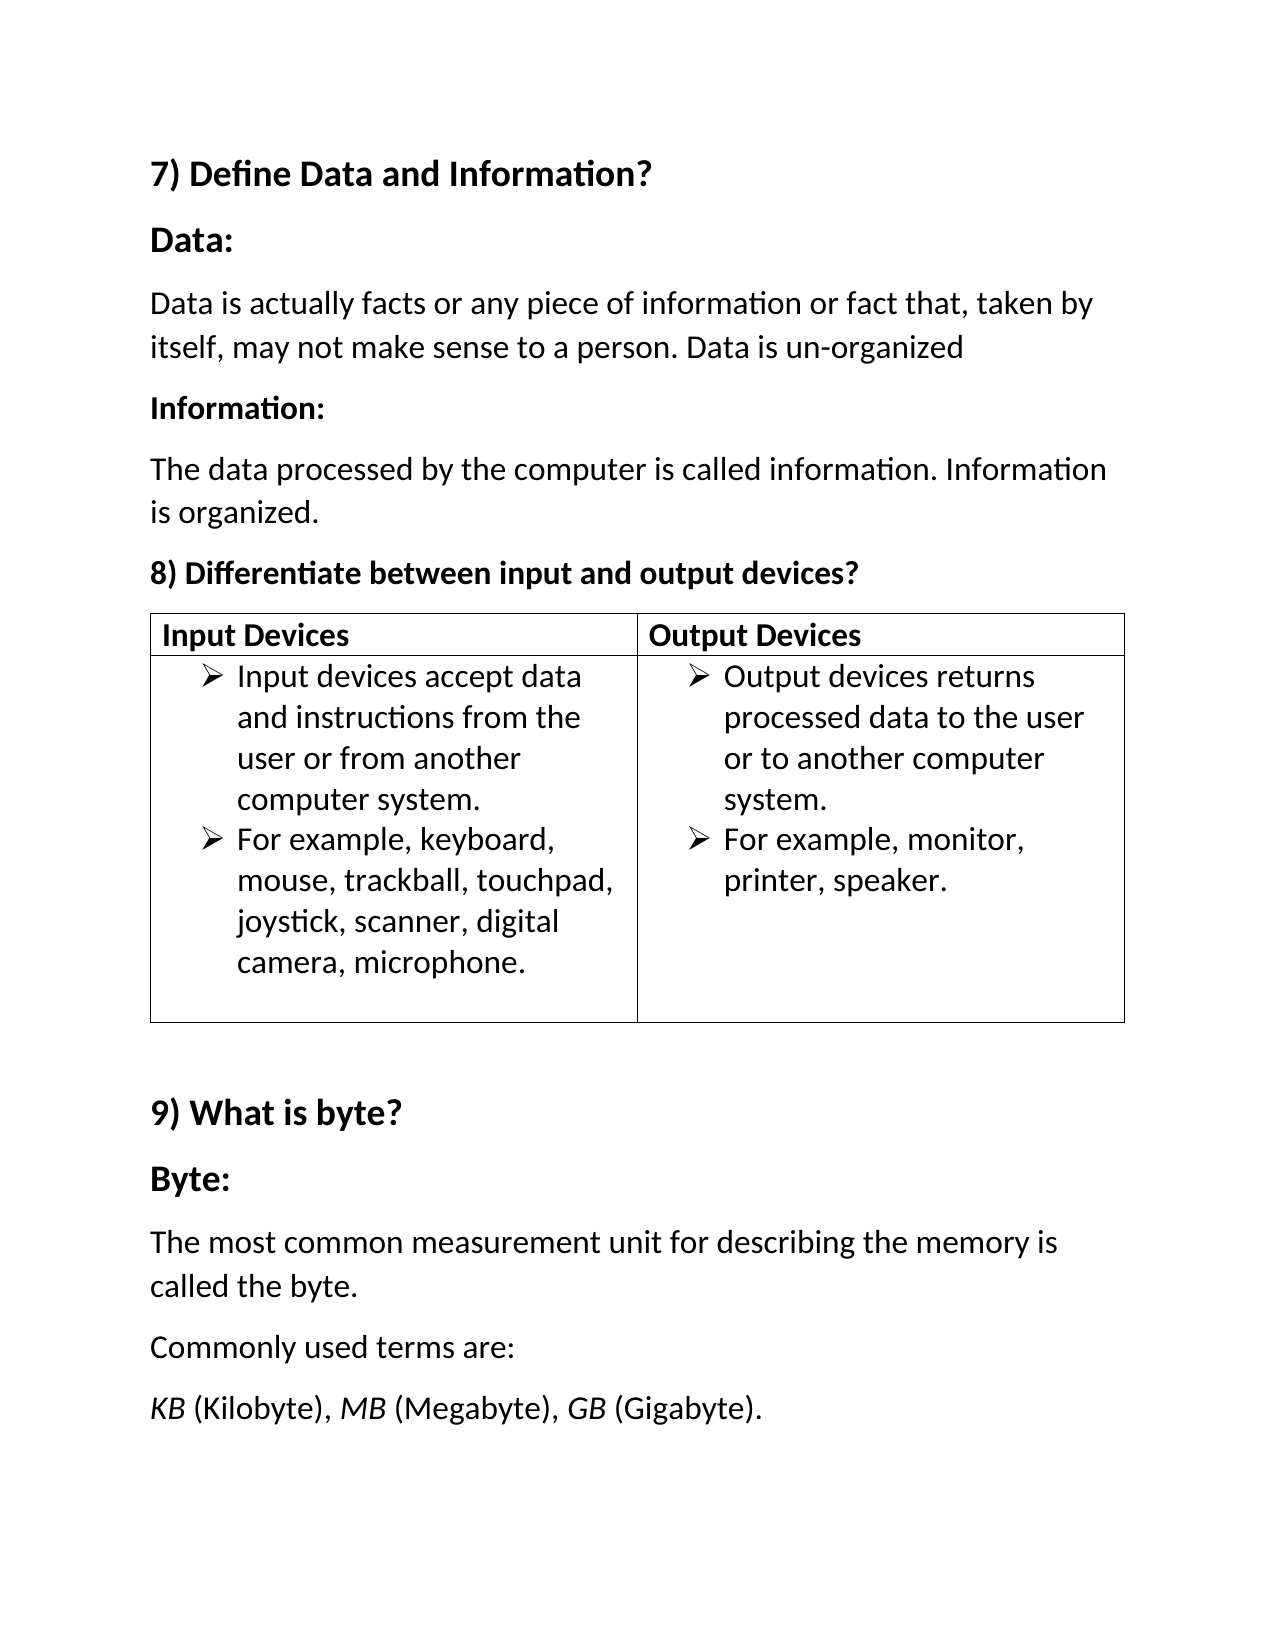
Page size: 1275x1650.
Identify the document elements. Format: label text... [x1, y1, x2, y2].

table_header Input Devices [151, 614, 637, 654]
text 9) What is byte? [150, 1089, 1125, 1135]
text 7) Define Data and Information? [150, 150, 1125, 196]
text The most common measurement unit for describing the memory is called the byte. [150, 1222, 1125, 1306]
text The data processed by the computer is called information. Information is organized. [150, 447, 1125, 532]
table_cell Input devices accept data and instructions from the user or from another computer system. For example, keyboard, mouse, trackball, touchpad, joystick, scanner, digital camera, microphone. [151, 656, 637, 1022]
text Commonly used terms are: [150, 1326, 1125, 1367]
table_cell Output devices returns processed data to the user or to another computer system. For example, monitor, printer, speaker. [638, 656, 1124, 1022]
text Information: [150, 387, 1125, 428]
table_header Output Devices [638, 614, 1124, 654]
text Data: [150, 216, 1125, 262]
text 8) Differentiate between input and output devices? [150, 552, 1125, 593]
text Data is actually facts or any piece of information or fact that, taken by itself, may not make sense to a person. Data is un-organized [150, 282, 1125, 367]
text Byte: [150, 1155, 1125, 1201]
text KB (Kilobyte), MB (Megabyte), GB (Gigabyte). [150, 1387, 1125, 1427]
